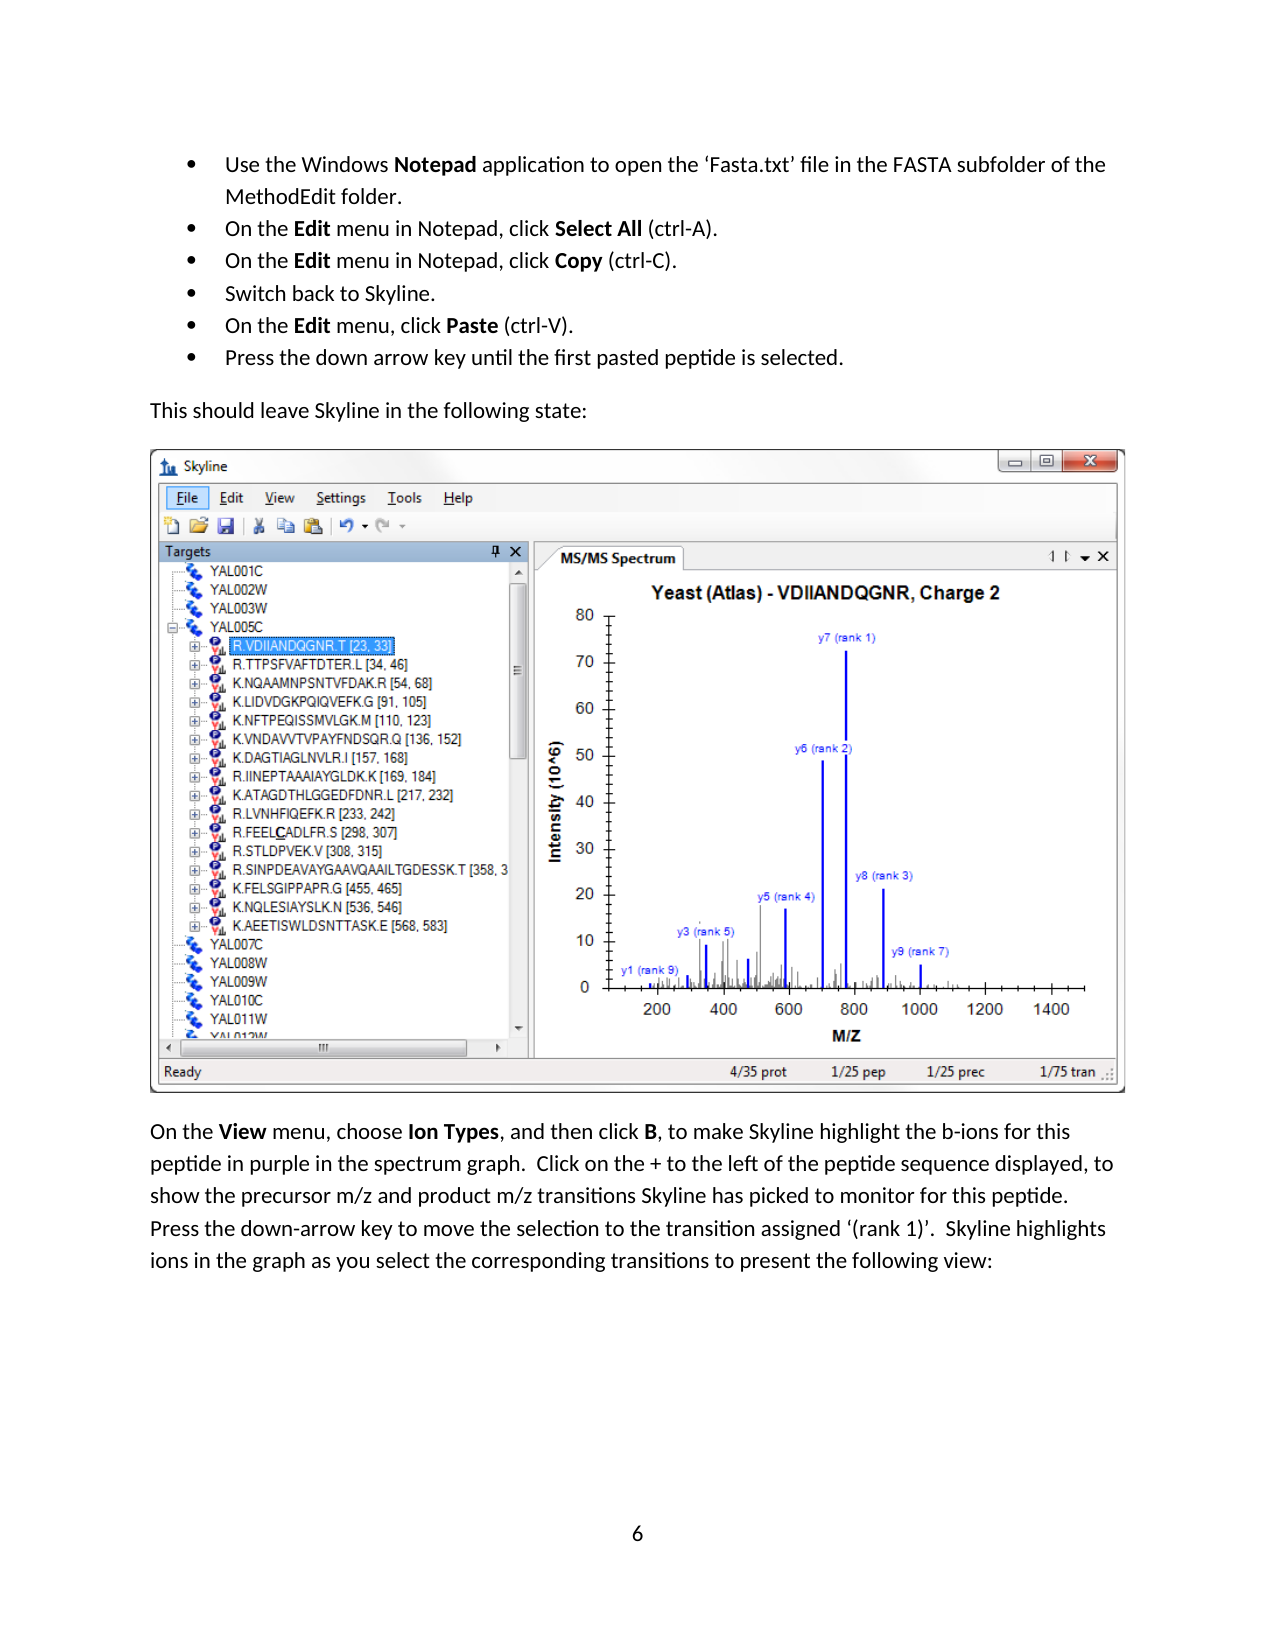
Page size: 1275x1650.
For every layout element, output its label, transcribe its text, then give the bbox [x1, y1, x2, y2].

list Press the down arrow key until the first pasted peptide is selected. [187, 343, 1125, 371]
text On the View menu, choose Ion Types, and then click B, to make Skyline highlight the b-ions for this peptide in purple in the spectrum graph. Click on the + to the left of the peptide sequence displayed, to show the precursor m/z and product m/z transitions Skyline has picked to monitor for this peptide. Press the down-arrow key to move the selection to the transition assigned ‘(rank 1)’. Skyline highlights ions in the graph as you select the corresponding transitions to present the following view: [150, 1117, 1125, 1274]
list Use the Windows Notepad application to open the ‘Fasta.txt’ file in the FASTA subfolder of the MethodEdit folder. [187, 150, 1125, 210]
list On the Edit menu in Notepad, click Select All (ctrl-A). [187, 214, 1125, 242]
list Switch back to Skyline. [187, 279, 1125, 307]
list On the Edit menu, click Paste (ctrl-V). [187, 311, 1125, 339]
text This should leave Skyline in the following state: [150, 396, 1125, 424]
list On the Edit menu in Notepad, click Copy (ctrl-C). [187, 247, 1125, 274]
picture [150, 449, 1125, 1093]
